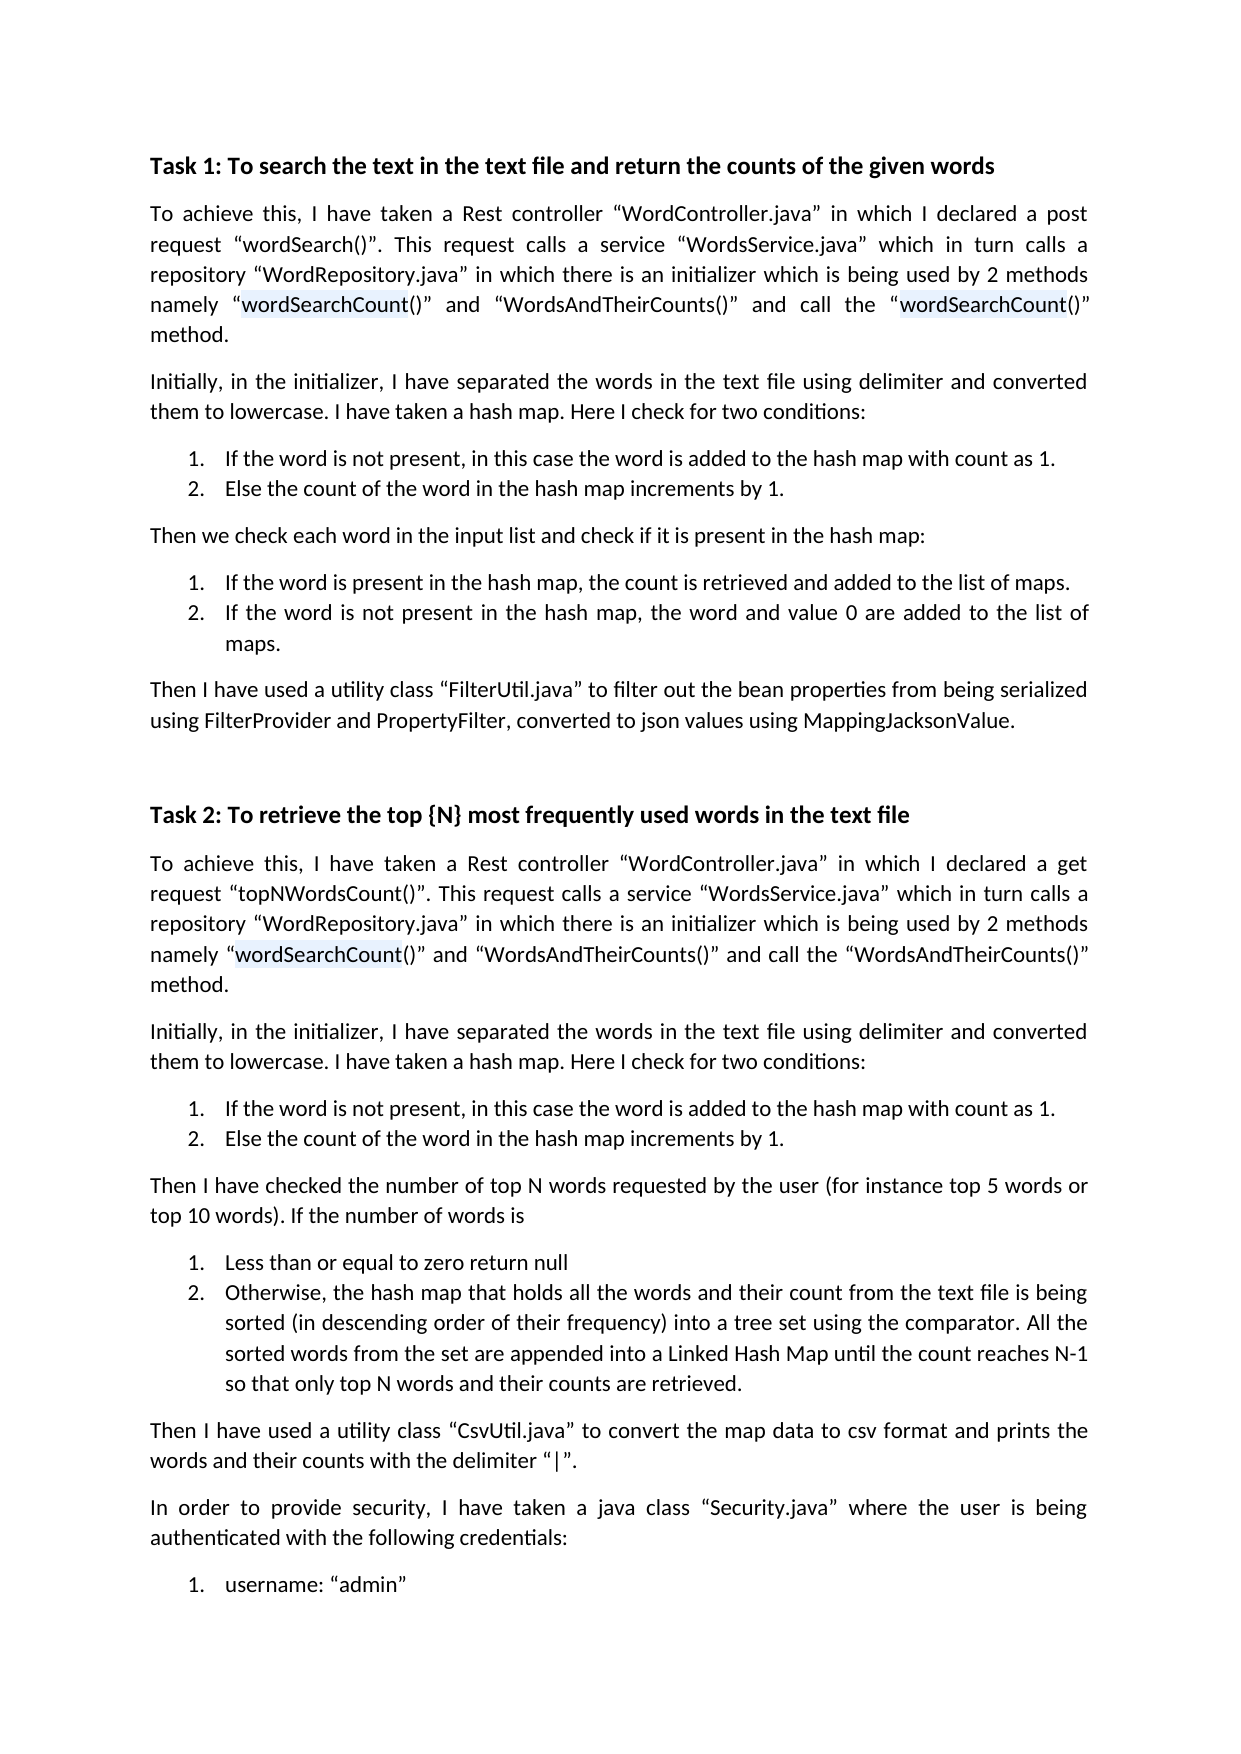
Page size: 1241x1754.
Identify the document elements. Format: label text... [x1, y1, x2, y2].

list Else the count of the word in the hash map increments by 1. [187, 474, 1090, 503]
text Initially, in the initializer, I have separated the words in the text file using delimiter and converted them to lowercase. I have taken a hash map. Here I check for two conditions: [150, 367, 1090, 426]
text Then I have used a utility class “FilterUtil.java” to filter out the bean properties from being serialized using FilterProvider and PropertyFilter, converted to json values using MappingJacksonValue. [150, 676, 1090, 734]
text In order to provide security, I have taken a java class “Security.java” where the user is being authenticated with the following credentials: [150, 1493, 1090, 1551]
text Initially, in the initializer, I have separated the words in the text file using delimiter and converted them to lowercase. I have taken a hash map. Here I check for two conditions: [150, 1017, 1090, 1075]
list If the word is not present in the hash map, the word and value 0 are added to the list of maps. [187, 598, 1090, 657]
list If the word is present in the hash map, the count is retrieved and added to the list of maps. [187, 568, 1090, 596]
text Task 2: To retrieve the top {N} most frequently used words in the text file [150, 799, 1090, 830]
text Then I have checked the number of top N words requested by the user (for instance top 5 words or top 10 words). If the number of words is [150, 1171, 1090, 1229]
list Otherwise, the hash map that holds all the words and their count from the text file is being sorted (in descending order of their frequency) into a tree set using the comparator. All the sorted words from the set are appended into a Linked Hash Map until the count reaches N-1 so that only top N words and their counts are retrieved. [187, 1278, 1090, 1397]
list username: “admin” [187, 1570, 1090, 1598]
list If the word is not present, in this case the word is added to the hash map with count as 1. [187, 1094, 1090, 1122]
list If the word is not present, in this case the word is added to the hash map with count as 1. [187, 444, 1090, 472]
text To achieve this, I have taken a Rest controller “WordController.java” in which I declared a post request “wordSearch()”. This request calls a service “WordsService.java” which in turn calls a repository “WordRepository.java” in which there is an initializer which is being used by 2 methods namely “wordSearchCount()” and “WordsAndTheirCounts()” and call the “wordSearchCount()” method. [150, 199, 1090, 348]
list Else the count of the word in the hash map increments by 1. [187, 1124, 1090, 1152]
text To achieve this, I have taken a Rest controller “WordController.java” in which I declared a get request “topNWordsCount()”. This request calls a service “WordsService.java” which in turn calls a repository “WordRepository.java” in which there is an initializer which is being used by 2 methods namely “wordSearchCount()” and “WordsAndTheirCounts()” and call the “WordsAndTheirCounts()” method. [150, 849, 1090, 998]
text Then I have used a utility class “CsvUtil.java” to convert the map data to csv format and prints the words and their counts with the delimiter “|”. [150, 1416, 1090, 1474]
text Task 1: To search the text in the text file and return the counts of the given words [150, 150, 1090, 181]
list Less than or equal to zero return null [187, 1248, 1090, 1276]
text Then we check each word in the input list and check if it is present in the hash map: [150, 521, 1090, 549]
